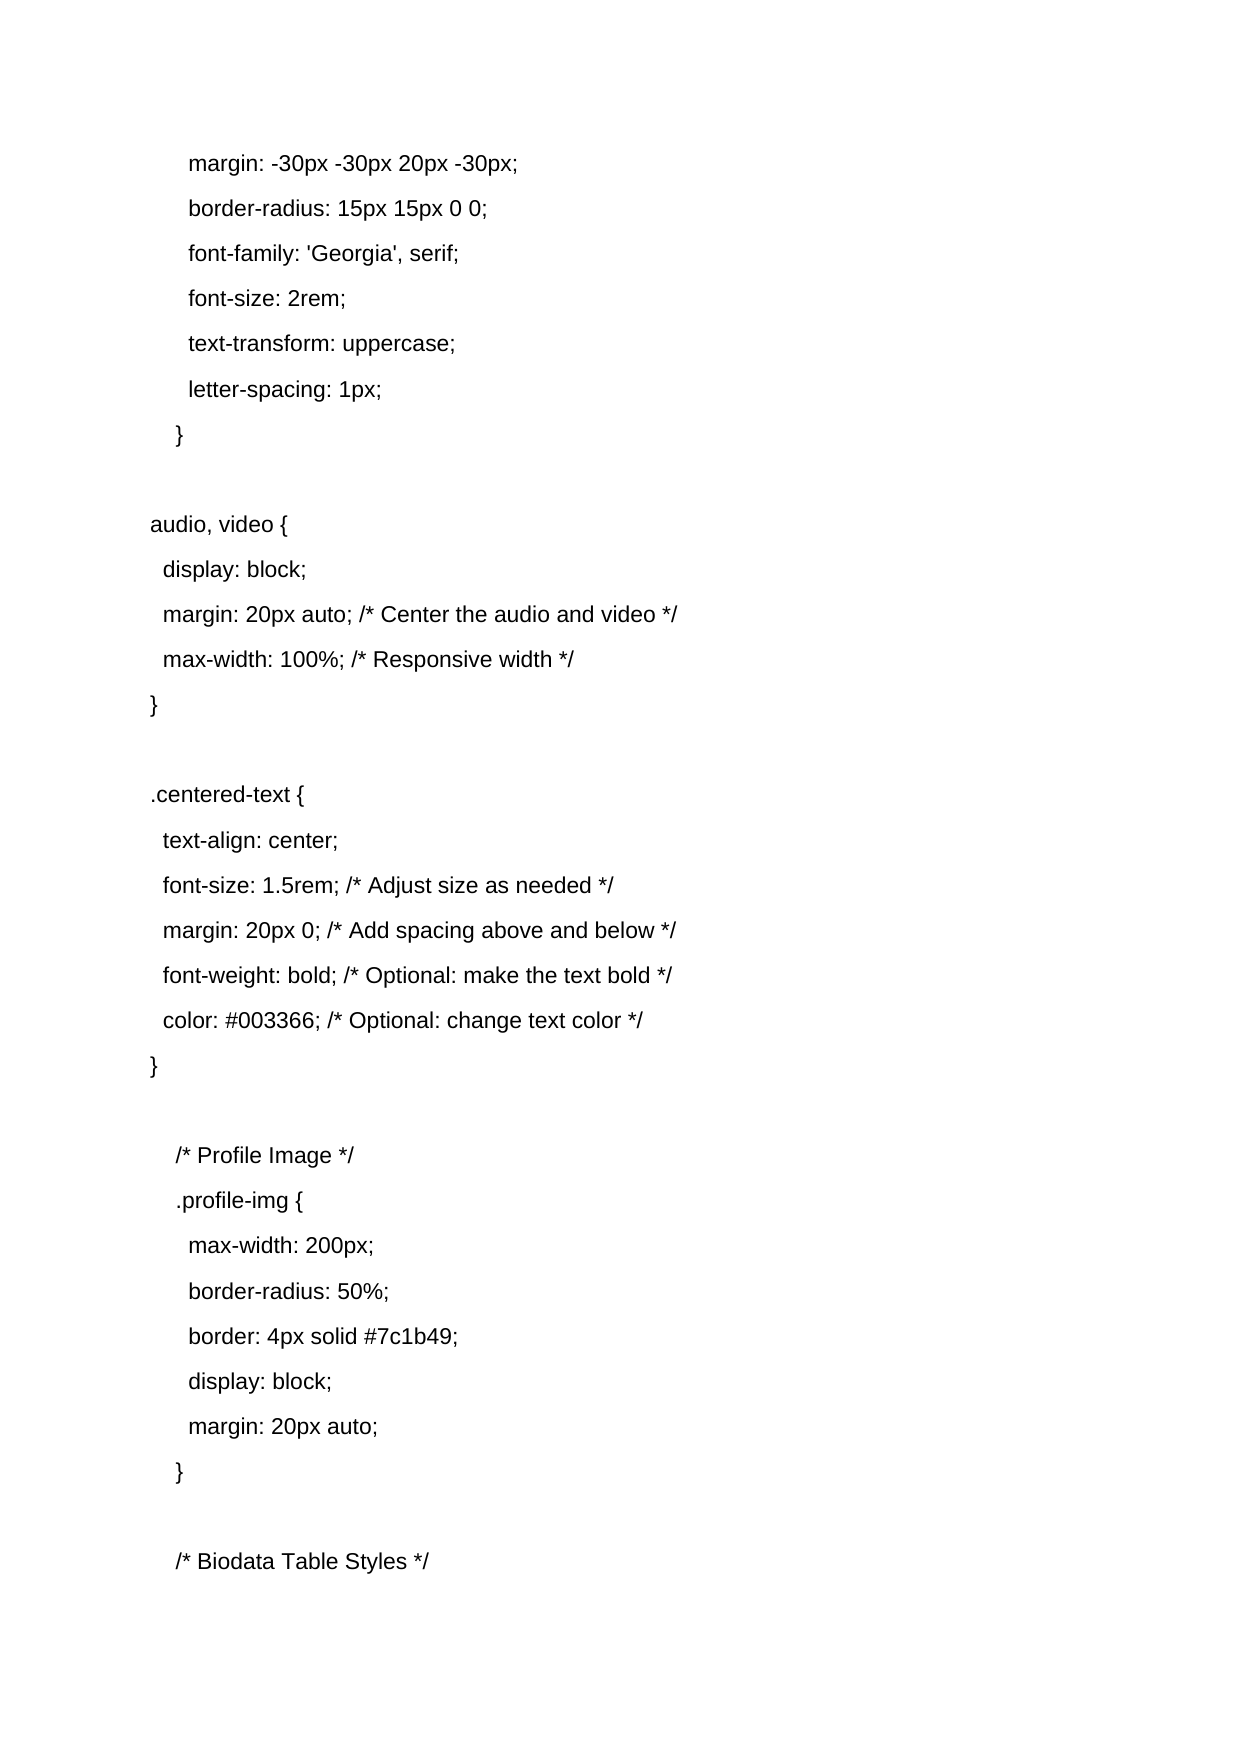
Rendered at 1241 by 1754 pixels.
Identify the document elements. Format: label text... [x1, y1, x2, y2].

text font-weight: bold; /* Optional: make the text bold */ [150, 962, 1090, 988]
text font-size: 2rem; [150, 285, 1090, 312]
text } [150, 421, 1090, 447]
text max-width: 200px; [150, 1232, 1090, 1259]
text text-align: center; [150, 827, 1090, 853]
text display: block; [150, 1368, 1090, 1394]
text /* Profile Image */ [150, 1142, 1090, 1169]
text } [150, 1458, 1090, 1484]
text .centered-text { [150, 781, 1090, 808]
text max-width: 100%; /* Responsive width */ [150, 646, 1090, 672]
text audio, video { [150, 511, 1090, 537]
text /* Biodata Table Styles */ [150, 1548, 1090, 1574]
text margin: 20px auto; /* Center the audio and video */ [150, 601, 1090, 627]
text display: block; [150, 556, 1090, 582]
text margin: 20px 0; /* Add spacing above and below */ [150, 917, 1090, 943]
text margin: -30px -30px 20px -30px; [150, 150, 1090, 176]
text border: 4px solid #7c1b49; [150, 1323, 1090, 1349]
text margin: 20px auto; [150, 1413, 1090, 1439]
text } [150, 1052, 1090, 1078]
text text-transform: uppercase; [150, 330, 1090, 357]
text border-radius: 50%; [150, 1278, 1090, 1304]
text border-radius: 15px 15px 0 0; [150, 195, 1090, 221]
text } [150, 691, 1090, 718]
text .profile-img { [150, 1187, 1090, 1214]
text color: #003366; /* Optional: change text color */ [150, 1007, 1090, 1033]
text letter-spacing: 1px; [150, 376, 1090, 402]
text font-family: 'Georgia', serif; [150, 240, 1090, 267]
text font-size: 1.5rem; /* Adjust size as needed */ [150, 872, 1090, 898]
